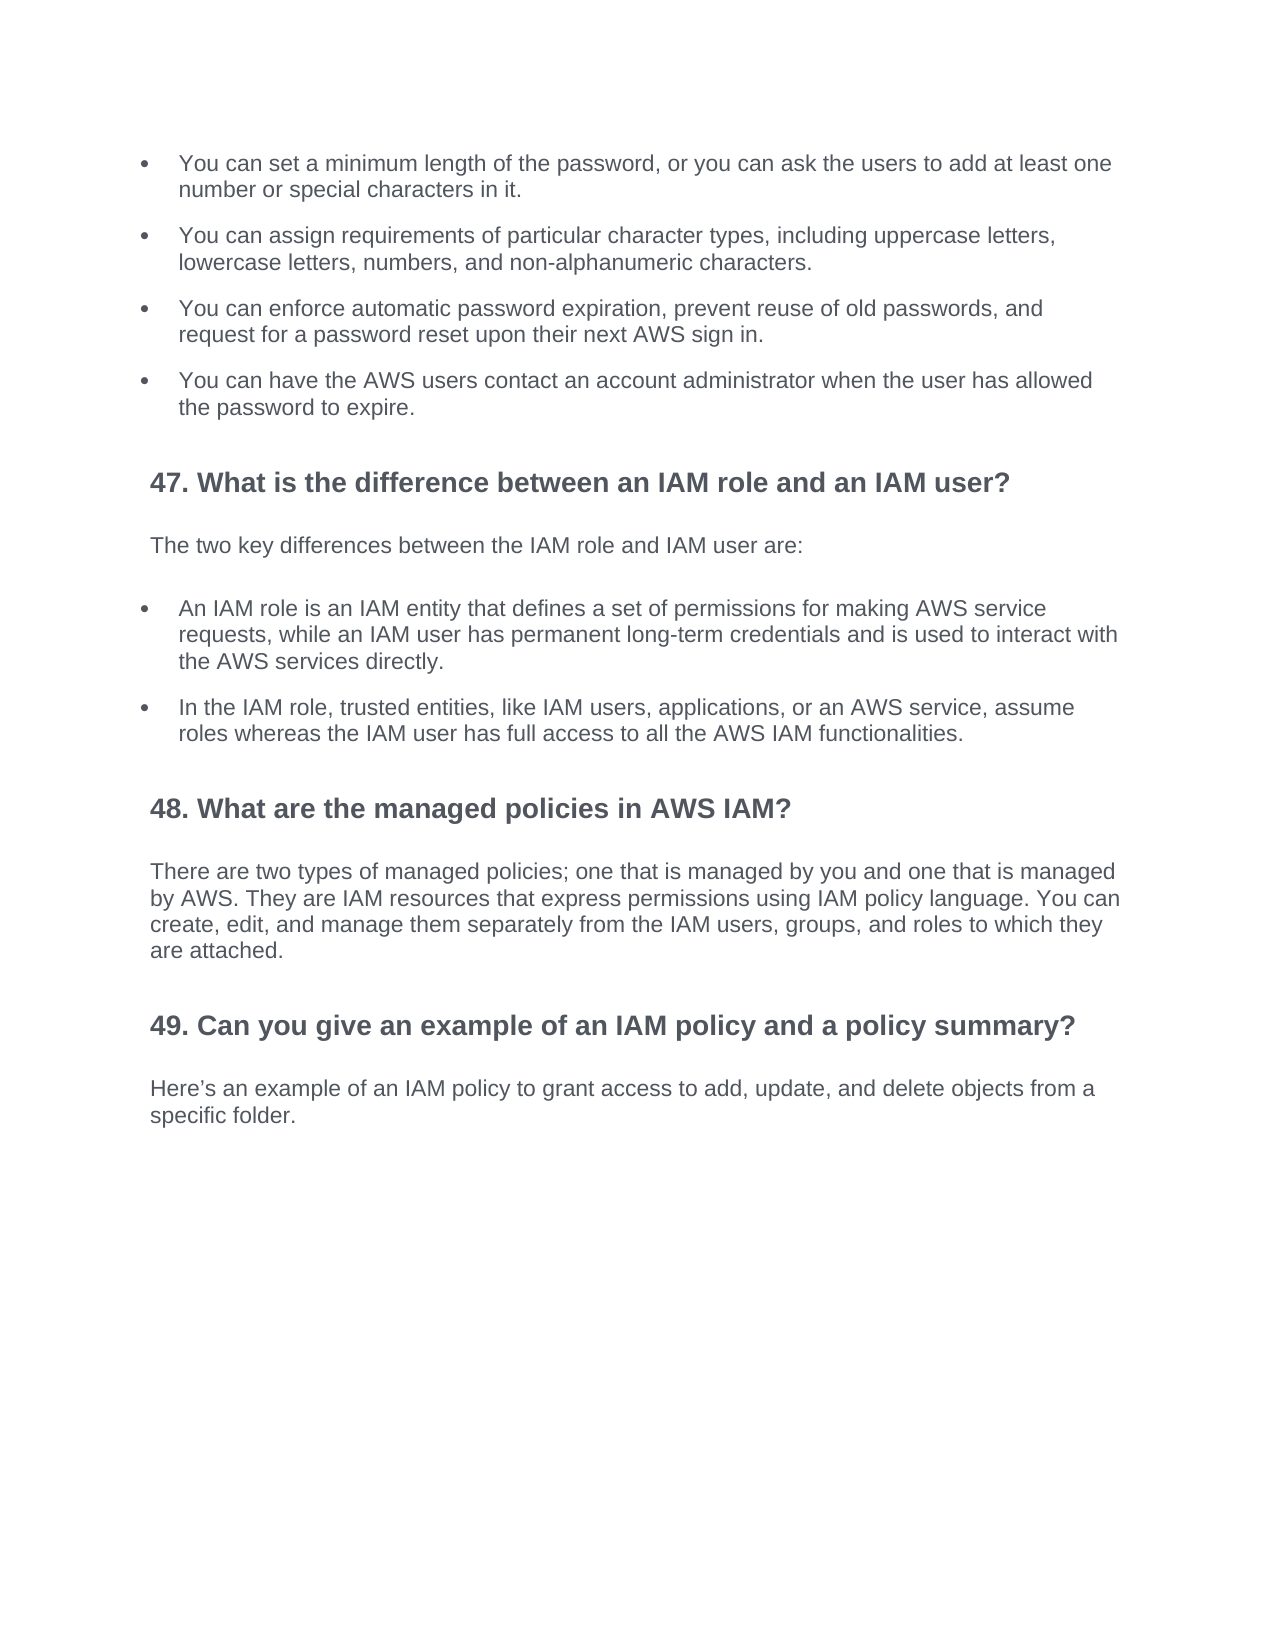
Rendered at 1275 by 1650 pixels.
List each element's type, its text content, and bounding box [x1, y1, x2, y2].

subtitle 48. What are the managed policies in AWS IAM? [150, 792, 1125, 824]
list You can enforce automatic password expiration, prevent reuse of old passwords, and request for a password reset upon their next AWS sign in. [141, 295, 1125, 348]
text The two key differences between the IAM role and IAM user are: [150, 532, 1125, 558]
text There are two types of managed policies; one that is managed by you and one that is managed by AWS. They are IAM resources that express permissions using IAM policy language. You can create, edit, and manage them separately from the IAM users, groups, and roles to which they are attached. [150, 858, 1125, 964]
subtitle 47. What is the difference between an IAM role and an IAM user? [150, 466, 1125, 498]
subtitle 49. Can you give an example of an IAM policy and a policy summary? [150, 1009, 1125, 1041]
list You can have the AWS users contact an account administrator when the user has allowed the password to expire. [141, 367, 1125, 420]
list In the IAM role, trusted entities, like IAM users, applications, or an AWS service, assume roles whereas the IAM user has full access to all the AWS IAM functionalities. [141, 694, 1125, 747]
list You can set a minimum length of the password, or you can ask the users to add at least one number or special characters in it. [141, 150, 1125, 203]
text Here’s an example of an IAM policy to grant access to add, update, and delete objects from a specific folder. [150, 1075, 1125, 1128]
list An IAM role is an IAM entity that defines a set of permissions for making AWS service requests, while an IAM user has permanent long-term credentials and is used to interact with the AWS services directly. [141, 595, 1125, 674]
list You can assign requirements of particular character types, including uppercase letters, lowercase letters, numbers, and non-alphanumeric characters. [141, 222, 1125, 275]
